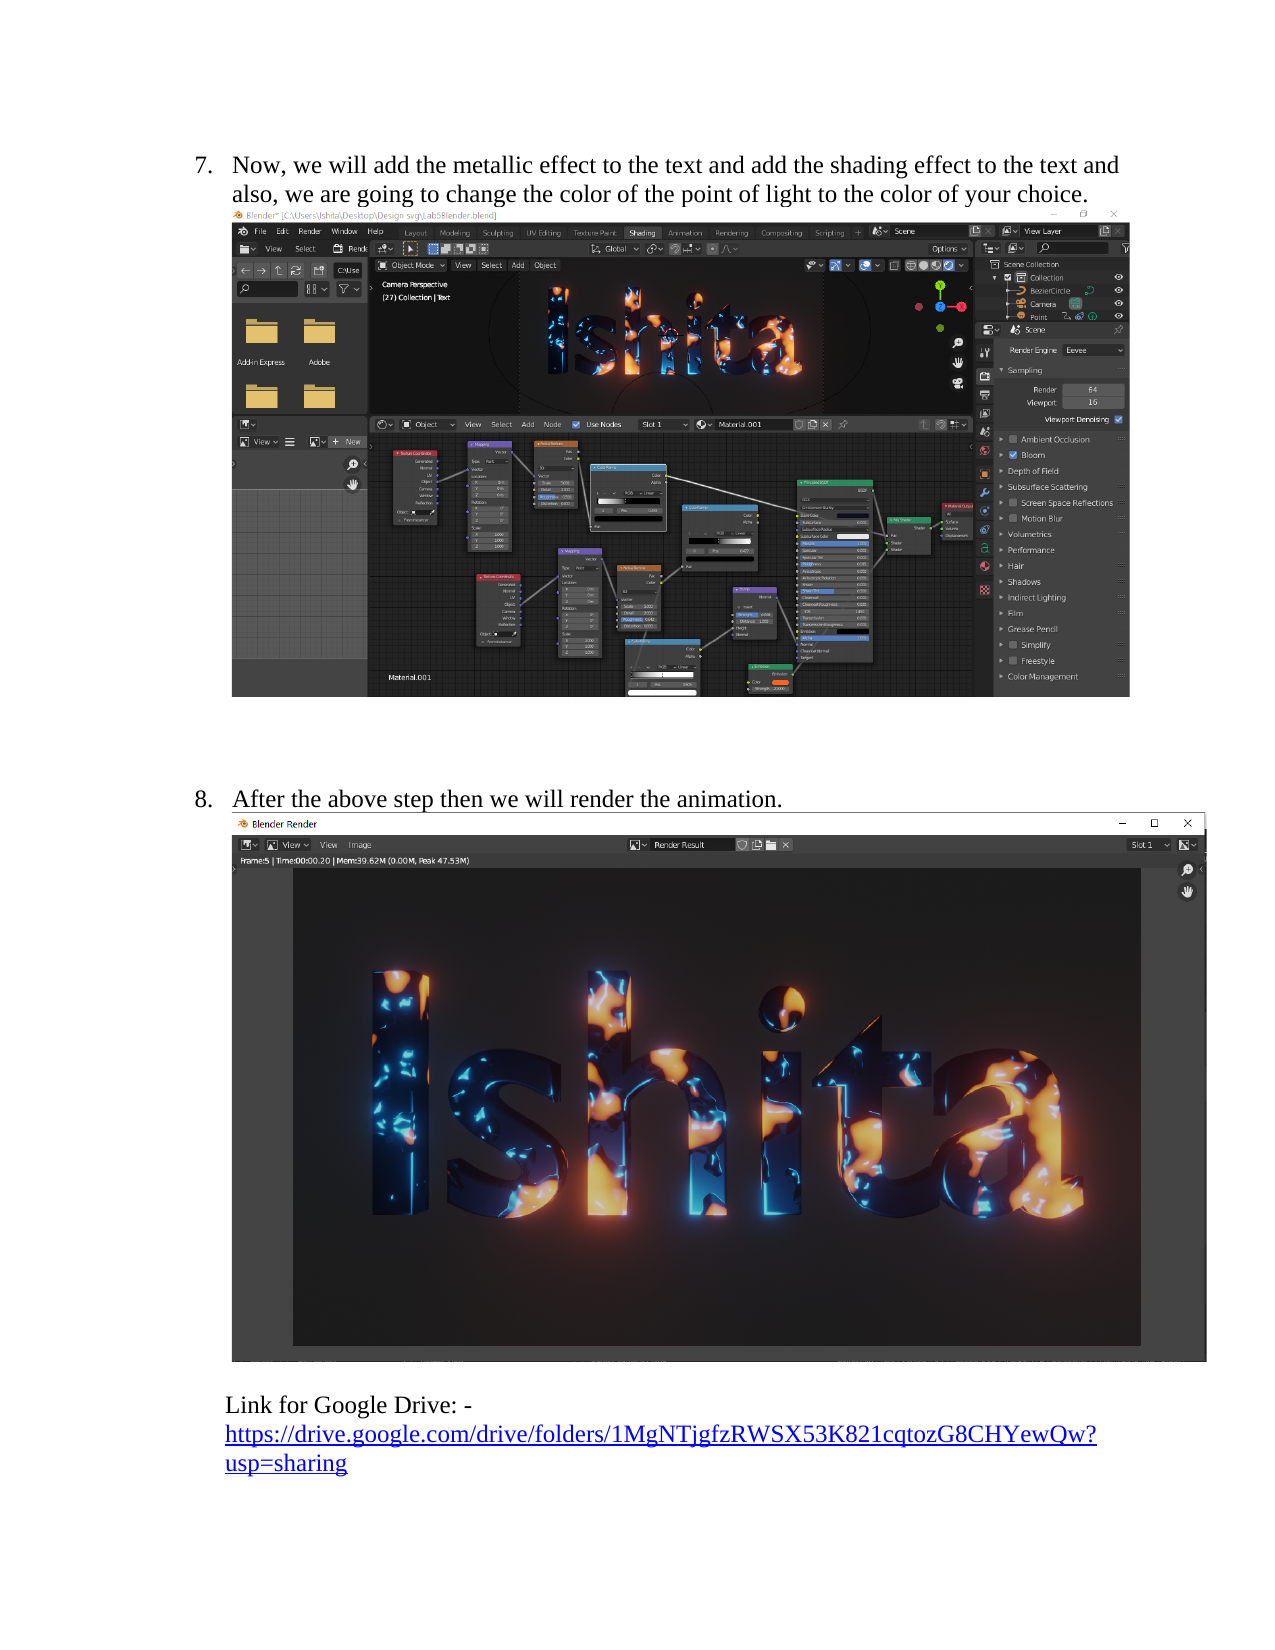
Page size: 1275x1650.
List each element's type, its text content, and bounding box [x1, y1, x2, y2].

picture [231, 207, 1130, 697]
picture [231, 812, 1207, 1362]
text Link for Google Drive: - https://drive.google.com/drive/folders/1MgNTjgfzRWSX53K821cqtozG8CHYewQw?usp=sharing [225, 1390, 1125, 1477]
